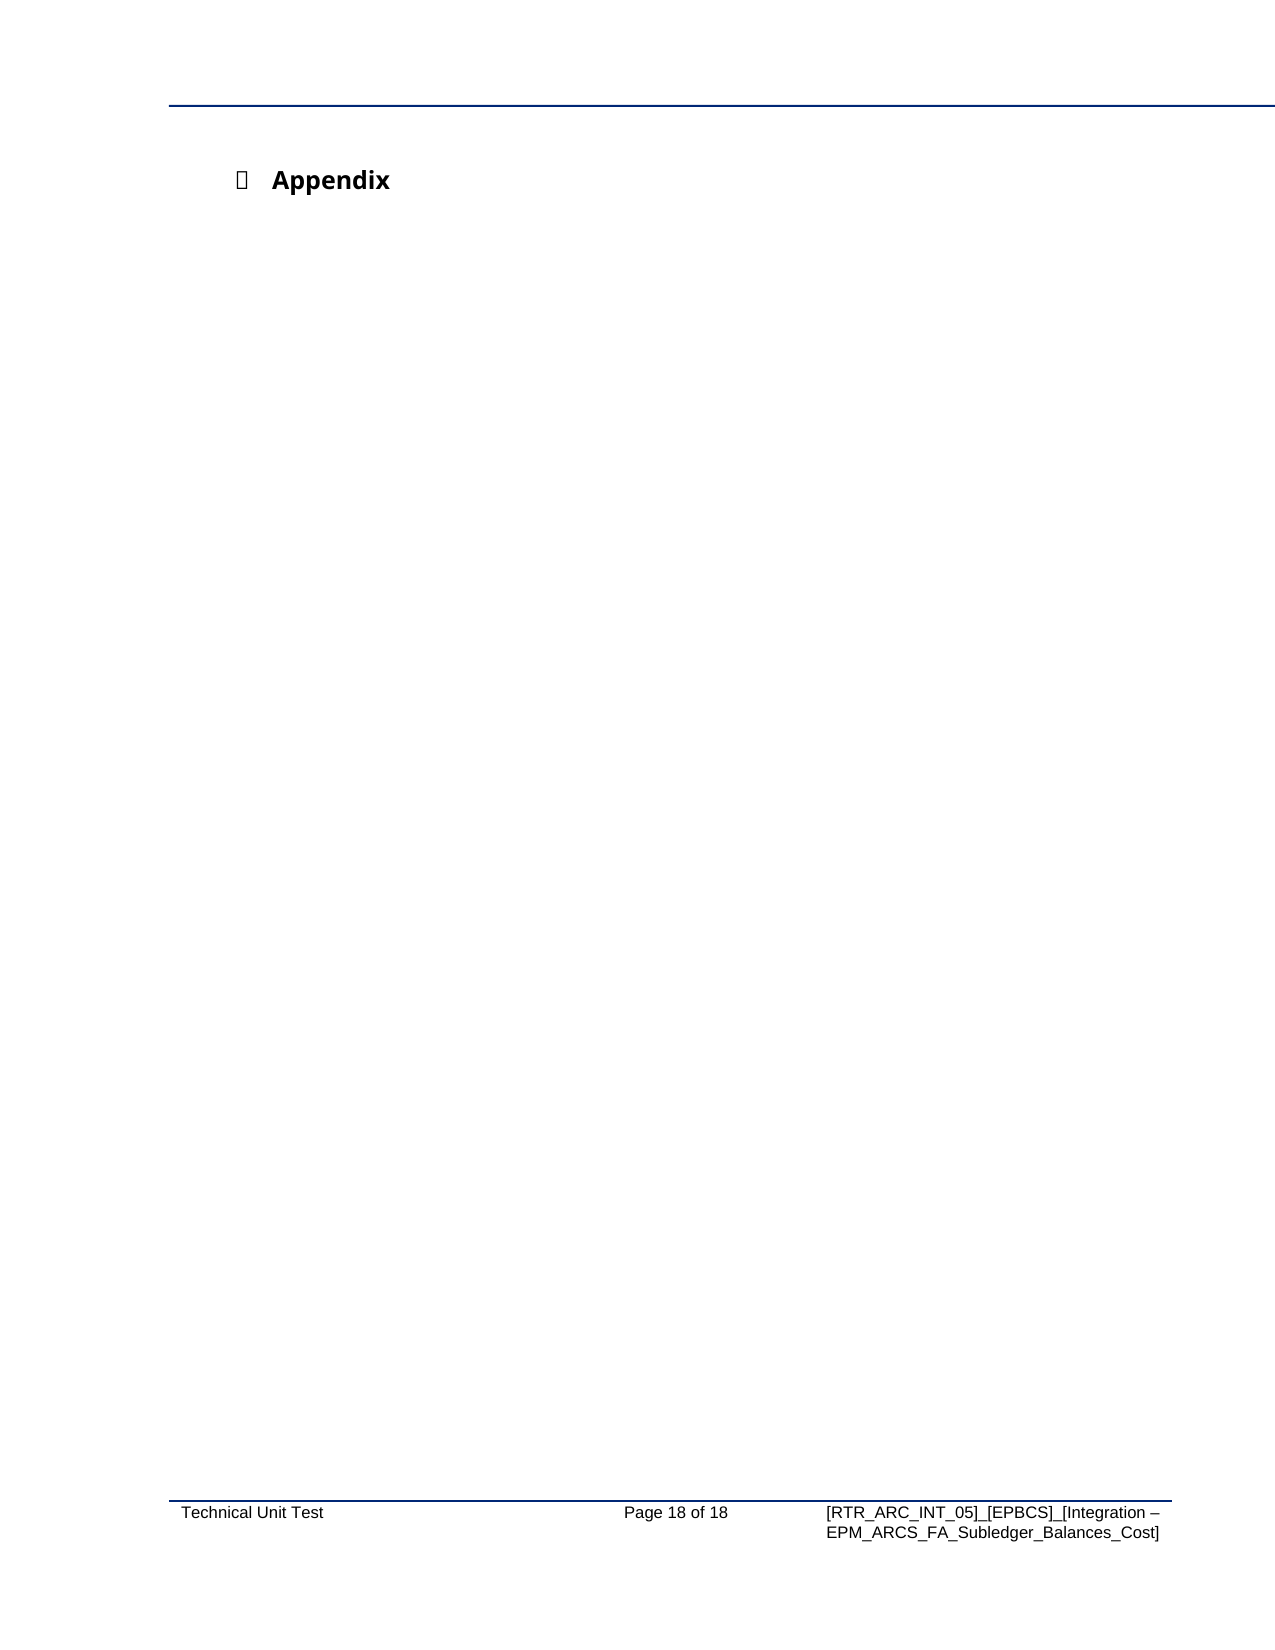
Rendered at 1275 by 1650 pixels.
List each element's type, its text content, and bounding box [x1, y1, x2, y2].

subtitle Appendix [234, 162, 1125, 197]
